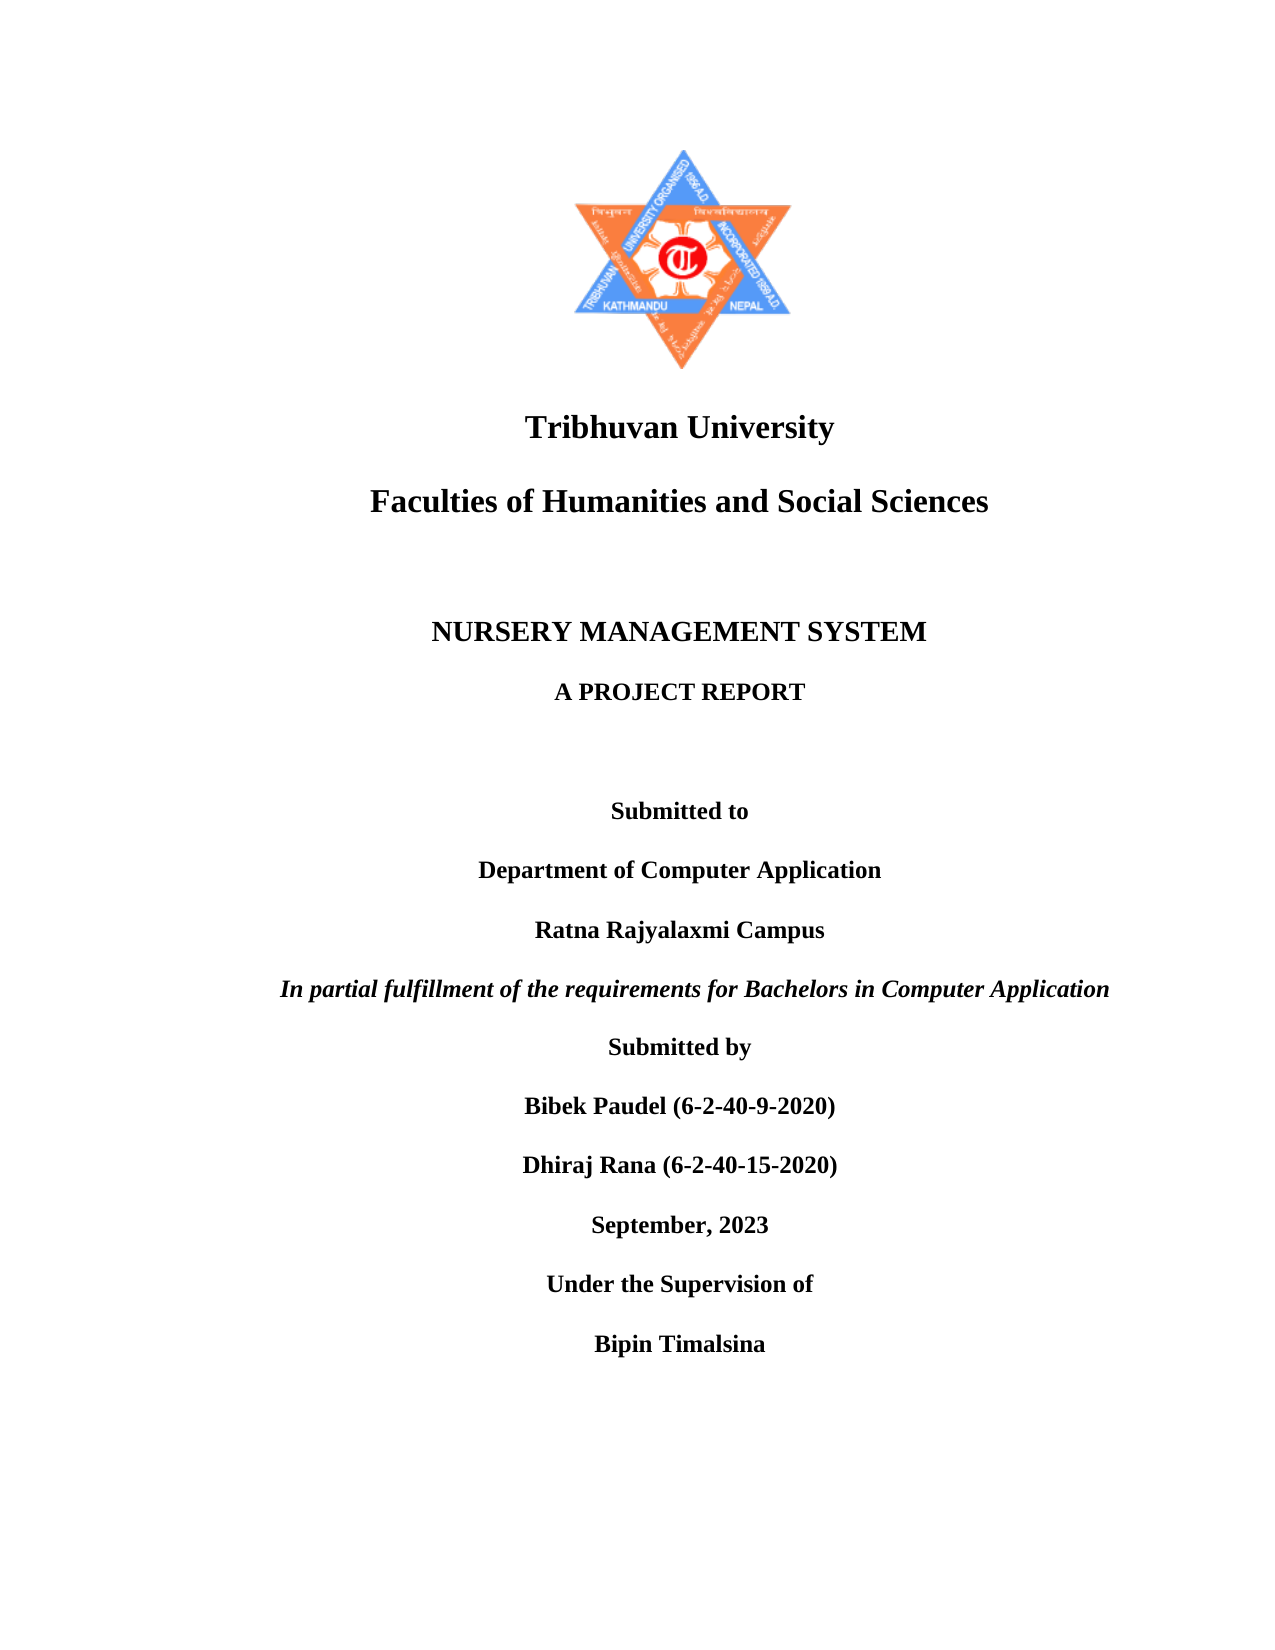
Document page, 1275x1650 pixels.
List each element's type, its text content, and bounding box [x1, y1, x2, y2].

text A PROJECT REPORT [235, 677, 1124, 706]
text Department of Computer Application [235, 856, 1125, 884]
text Submitted to [235, 796, 1124, 825]
text Submitted by [235, 1032, 1124, 1061]
text Bibek Paudel (6-2-40-9-2020) [235, 1091, 1125, 1120]
text Faculties of Humanities and Social Sciences [234, 481, 1125, 519]
text Tribhuvan University [234, 407, 1125, 445]
text Dhiraj Rana (6-2-40-15-2020) [235, 1151, 1125, 1179]
text Bipin Timalsina [187, 1329, 1125, 1358]
picture [571, 150, 794, 369]
text September, 2023 [235, 1210, 1125, 1238]
text Under the Supervision of [187, 1269, 1125, 1298]
text Ratna Rajyalaxmi Campus [235, 915, 1124, 944]
text In partial fulfillment of the requirements for Bachelors in Computer Application [265, 974, 1125, 1003]
text NURSERY MANAGEMENT SYSTEM [234, 614, 1125, 648]
